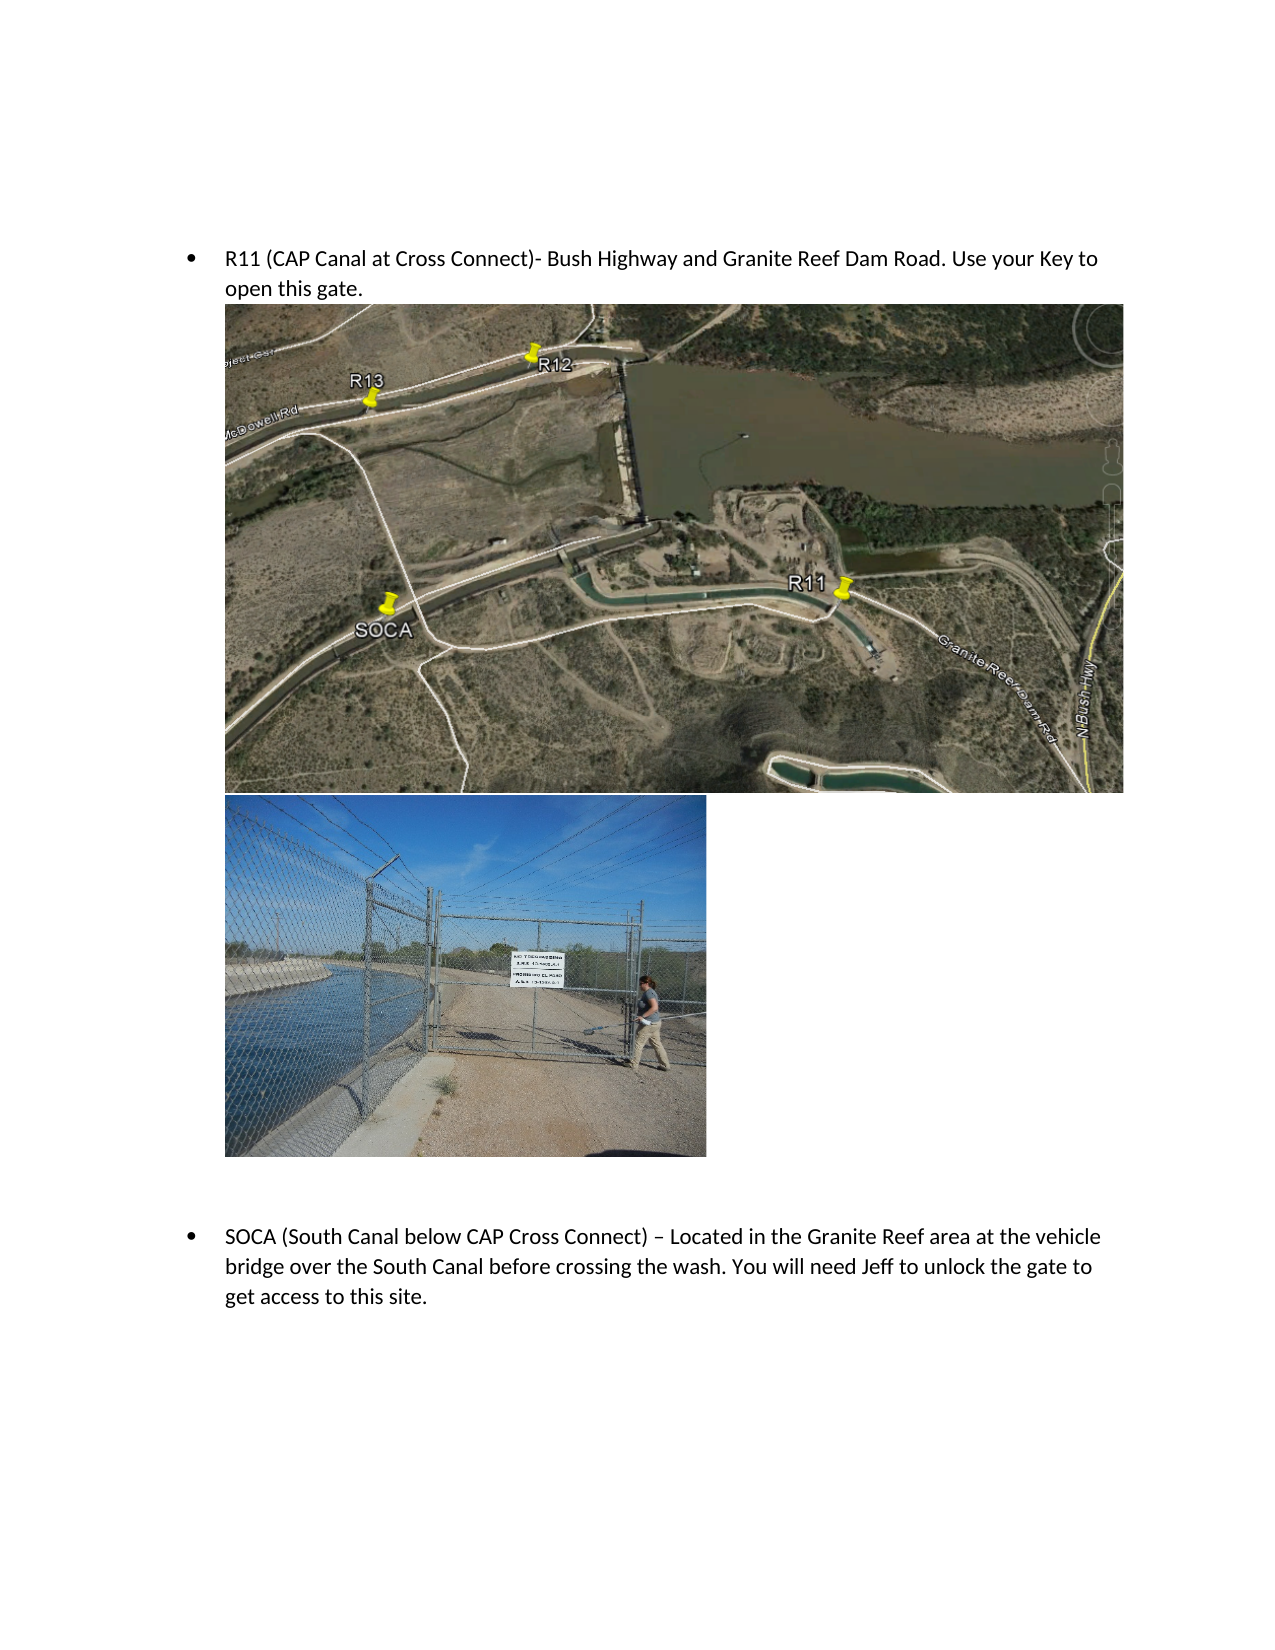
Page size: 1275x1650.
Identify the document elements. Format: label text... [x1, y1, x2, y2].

list R11 (CAP Canal at Cross Connect)- Bush Highway and Granite Reef Dam Road. Use your Key to open this gate. [187, 244, 1125, 302]
picture [225, 304, 1124, 793]
list SOCA (South Canal below CAP Cross Connect) – Located in the Granite Reef area at the vehicle bridge over the South Canal before crossing the wash. You will need Jeff to unlock the gate to get access to this site. [187, 1222, 1125, 1310]
picture [225, 795, 707, 1157]
